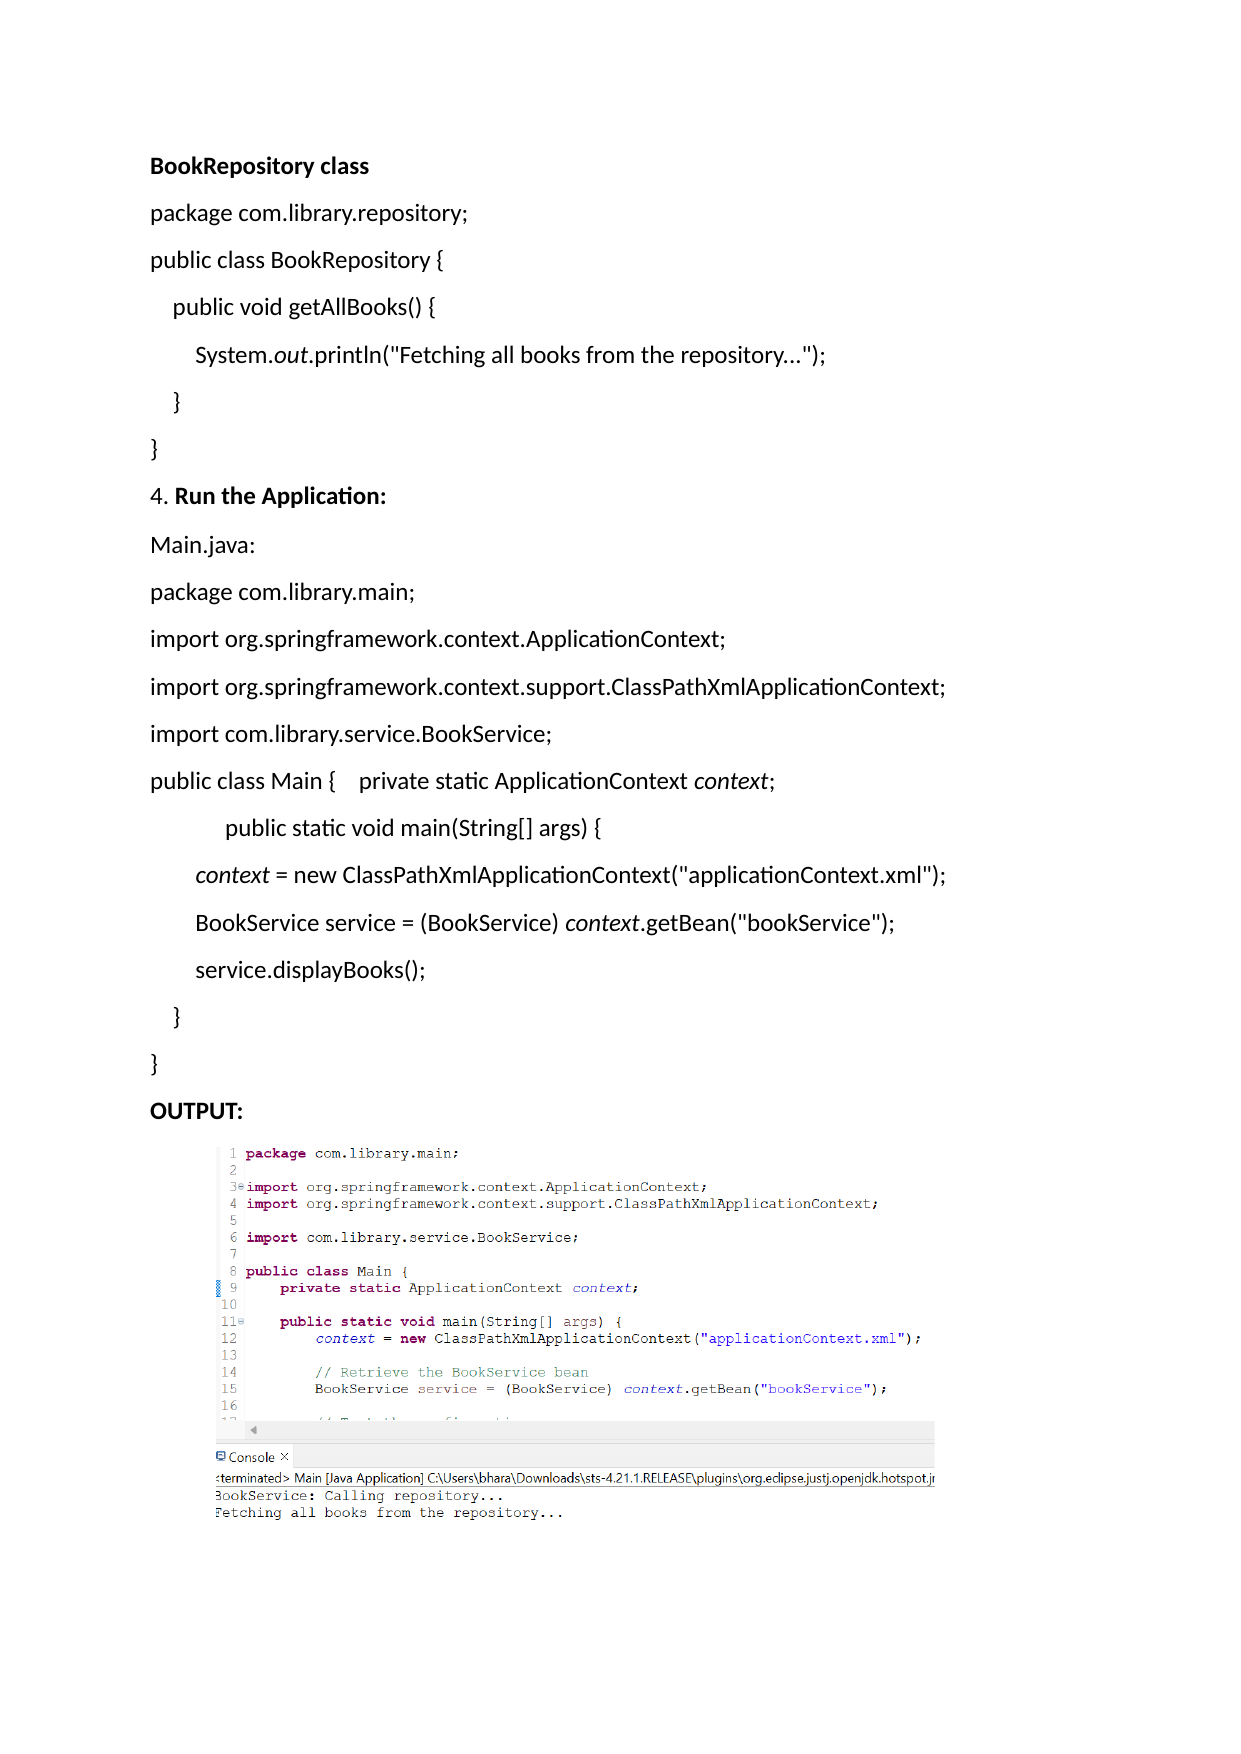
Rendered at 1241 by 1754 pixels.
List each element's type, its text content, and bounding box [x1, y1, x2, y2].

text BookService service = (BookService) context.getBean("bookService"); [150, 907, 1090, 937]
text import org.springframework.context.support.ClassPathXmlApplicationContext; [150, 671, 1090, 701]
picture [216, 1147, 935, 1551]
text import org.springframework.context.ApplicationContext; [150, 624, 1090, 654]
text Main.java: [150, 529, 1090, 560]
text service.displayBooks(); [150, 954, 1090, 984]
text } [150, 386, 1090, 416]
text OUTPUT: [150, 1096, 1090, 1126]
text import com.library.service.BookService; [150, 718, 1090, 748]
text public class BookRepository { [150, 244, 1090, 275]
text System.out.println("Fetching all books from the repository..."); [150, 339, 1090, 369]
text BookRepository class [150, 150, 1090, 181]
text package com.library.main; [150, 576, 1090, 607]
text package com.library.repository; [150, 197, 1090, 228]
text public class Main { private static ApplicationContext context; [150, 765, 1090, 796]
text context = new ClassPathXmlApplicationContext("applicationContext.xml"); [150, 859, 1090, 890]
text public static void main(String[] args) { [150, 812, 1090, 843]
text } [150, 433, 1090, 464]
text 4. Run the Application: [150, 480, 1090, 511]
text } [150, 1001, 1090, 1032]
text } [150, 1048, 1090, 1079]
text public void getAllBooks() { [150, 292, 1090, 322]
